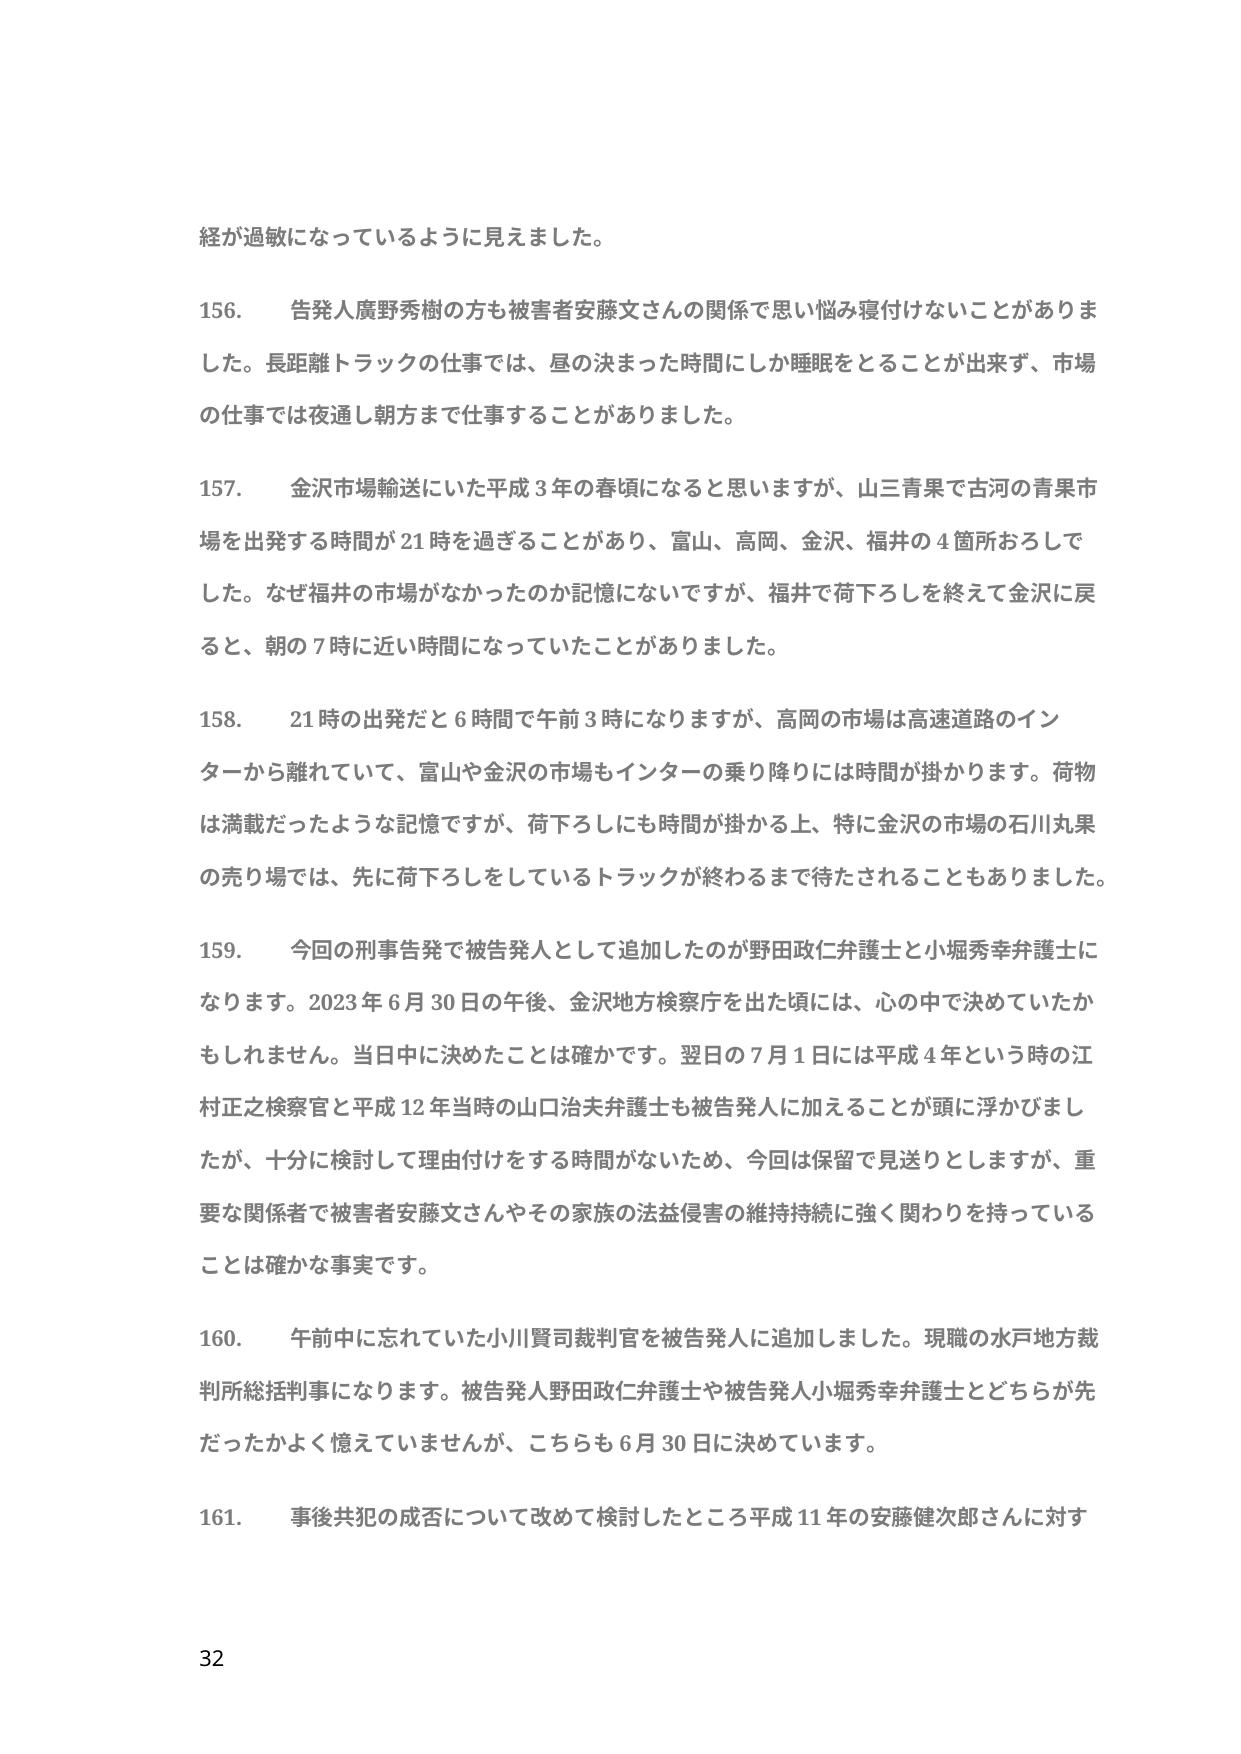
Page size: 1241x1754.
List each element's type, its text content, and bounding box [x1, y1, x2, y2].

subtitle 今回の刑事告発で被告発人として追加したのが野田政仁弁護士と小堀秀幸弁護士になります。2023年6月30日の午後、金沢地方検察庁を出た頃には、心の中で決めていたかもしれません。当日中に決めたことは確かです。翌日の7月1日には平成4年という時の江村正之検察官と平成12年当時の山口治夫弁護士も被告発人に加えることが頭に浮かびましたが、十分に検討して理由付けをする時間がないため、今回は保留で見送りとしますが、重要な関係者で被害者安藤文さんやその家族の法益侵害の維持持続に強く関わりを持っていることは確かな事実です。 [199, 923, 1100, 1290]
subtitle 告発人廣野秀樹の方も被害者安藤文さんの関係で思い悩み寝付けないことがありました。長距離トラックの仕事では、昼の決まった時間にしか睡眠をとることが出来ず、市場の仕事では夜通し朝方まで仕事することがありました。 [199, 283, 1100, 440]
subtitle 午前中に忘れていた小川賢司裁判官を被告発人に追加しました。現職の水戸地方裁判所総括判事になります。被告発人野田政仁弁護士や被告発人小堀秀幸弁護士とどちらが先だったかよく憶えていませんが、こちらも6月30日に決めています。 [199, 1311, 1100, 1468]
subtitle 21時の出発だと6時間で午前3時になりますが、高岡の市場は高速道路のインターから離れていて、富山や金沢の市場もインターの乗り降りには時間が掛かります。荷物は満載だったような記憶ですが、荷下ろしにも時間が掛かる上、特に金沢の市場の石川丸果の売り場では、先に荷下ろしをしているトラックが終わるまで待たされることもありました。 [199, 692, 1100, 902]
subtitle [199, 209, 1100, 262]
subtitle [199, 1489, 1100, 1542]
subtitle 金沢市場輸送にいた平成3年の春頃になると思いますが、山三青果で古河の青果市場を出発する時間が21時を過ぎることがあり、富山、高岡、金沢、福井の4箇所おろしでした。なぜ福井の市場がなかったのか記憶にないですが、福井で荷下ろしを終えて金沢に戻ると、朝の7時に近い時間になっていたことがありました。 [199, 461, 1100, 671]
